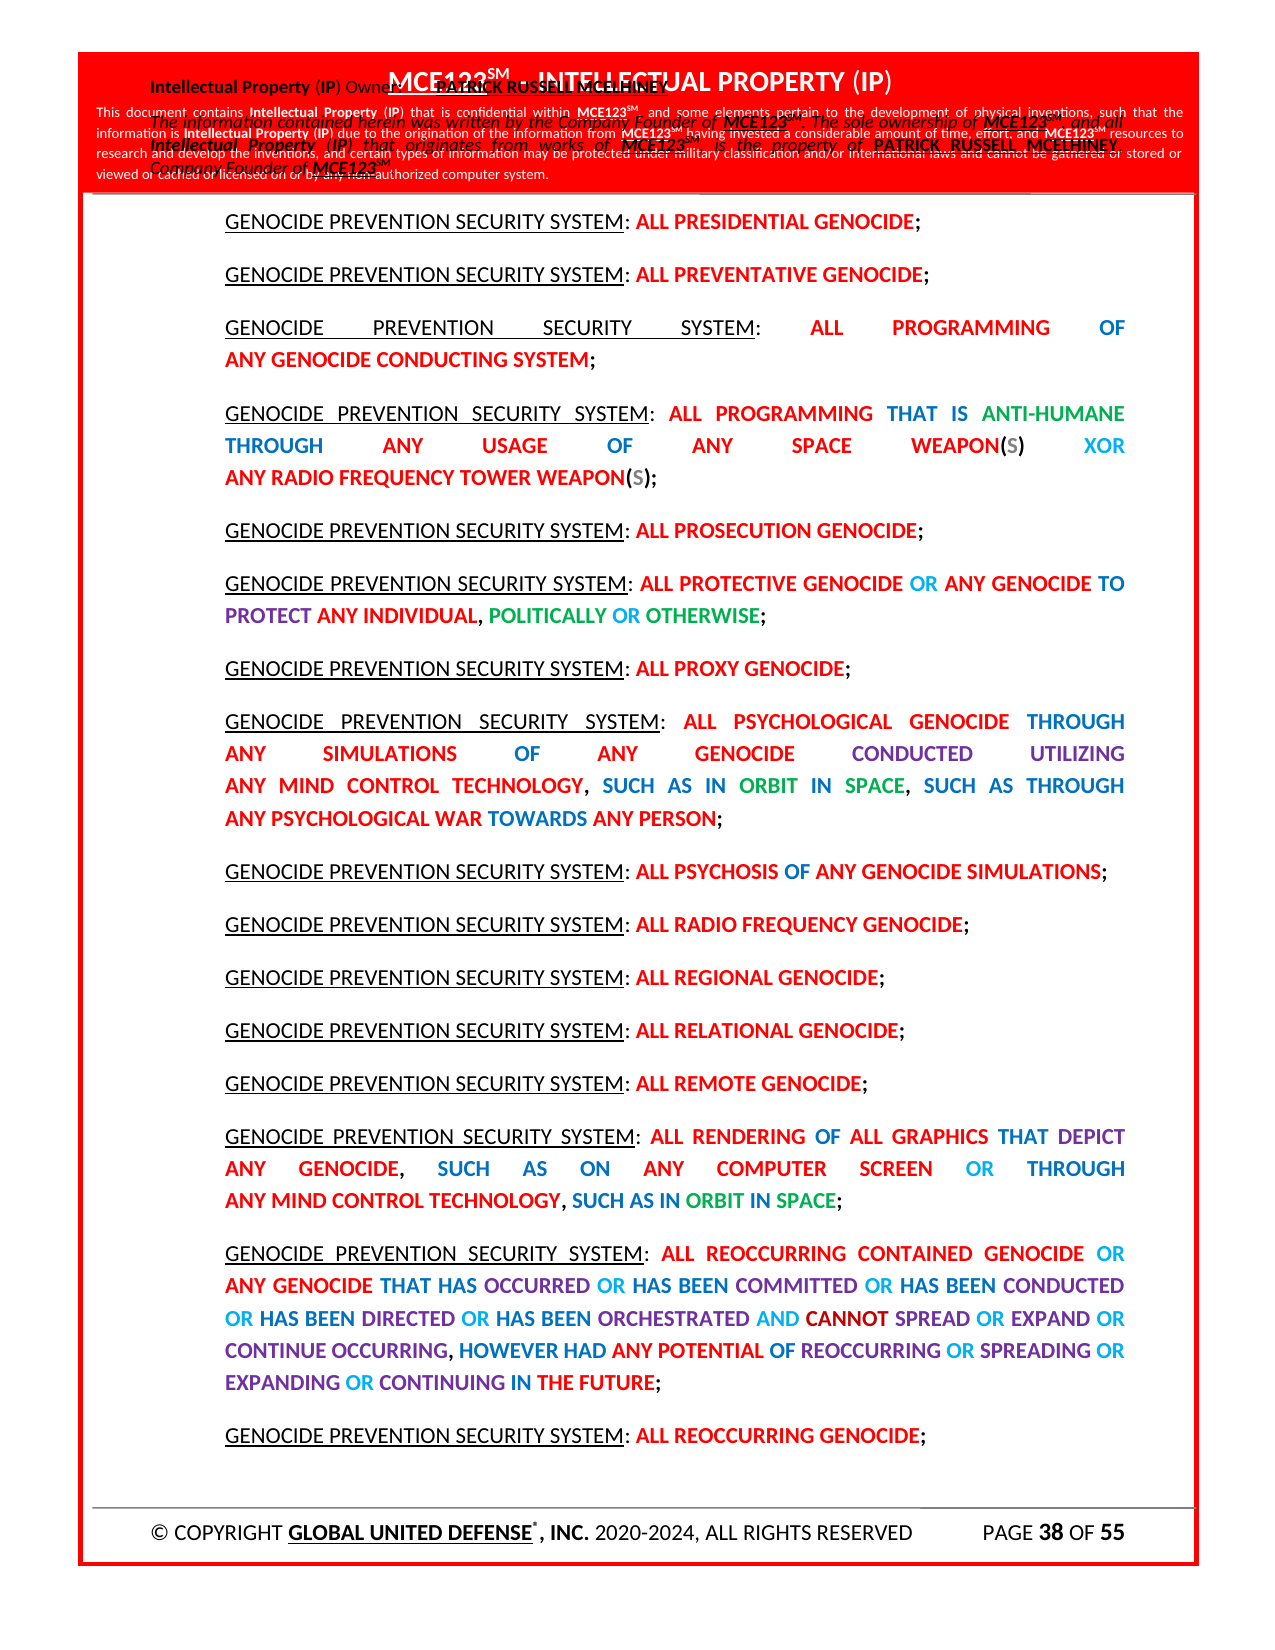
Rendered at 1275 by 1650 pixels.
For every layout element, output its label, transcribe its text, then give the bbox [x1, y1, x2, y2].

text GENOCIDE PREVENTION SECURITY SYSTEM: ALL PSYCHOSIS OF ANY GENOCIDE SIMULATIONS; [225, 857, 1125, 885]
text GENOCIDE PREVENTION SECURITY SYSTEM: ALL PROTECTIVE GENOCIDE OR ANY GENOCIDE TO PROTECT ANY INDIVIDUAL, POLITICALLY OR OTHERWISE; [225, 569, 1125, 629]
text GENOCIDE PREVENTION SECURITY SYSTEM: ALL RELATIONAL GENOCIDE; [225, 1016, 1125, 1044]
text GENOCIDE PREVENTION SECURITY SYSTEM: ALL PROGRAMMING THAT IS ANTI-HUMANE THROUGH ANY USAGE OF ANY SPACE WEAPON(S) XOR ANY RADIO FREQUENCY TOWER WEAPON(S); [225, 399, 1125, 491]
text GENOCIDE PREVENTION SECURITY SYSTEM: ALL PREVENTATIVE GENOCIDE; [225, 260, 1125, 288]
text GENOCIDE PREVENTION SECURITY SYSTEM: ALL PRESIDENTIAL GENOCIDE; [225, 207, 1125, 235]
text GENOCIDE PREVENTION SECURITY SYSTEM: ALL REOCCURRING GENOCIDE; [225, 1421, 1125, 1449]
text GENOCIDE PREVENTION SECURITY SYSTEM: ALL PSYCHOLOGICAL GENOCIDE THROUGH ANY SIMULATIONS OF ANY GENOCIDE CONDUCTED UTILIZING ANY MIND CONTROL TECHNOLOGY, SUCH AS IN ORBIT IN SPACE, SUCH AS THROUGH ANY PSYCHOLOGICAL WAR TOWARDS ANY PERSON; [225, 707, 1125, 832]
text GENOCIDE PREVENTION SECURITY SYSTEM: ALL PROGRAMMING OF ANY GENOCIDE CONDUCTING SYSTEM; [225, 313, 1125, 374]
text GENOCIDE PREVENTION SECURITY SYSTEM: ALL REMOTE GENOCIDE; [225, 1069, 1125, 1097]
text GENOCIDE PREVENTION SECURITY SYSTEM: ALL PROSECUTION GENOCIDE; [225, 516, 1125, 544]
text GENOCIDE PREVENTION SECURITY SYSTEM: ALL REGIONAL GENOCIDE; [225, 963, 1125, 991]
text GENOCIDE PREVENTION SECURITY SYSTEM: ALL PROXY GENOCIDE; [225, 654, 1125, 682]
text GENOCIDE PREVENTION SECURITY SYSTEM: ALL RENDERING OF ALL GRAPHICS THAT DEPICT ANY GENOCIDE, SUCH AS ON ANY COMPUTER SCREEN OR THROUGH ANY MIND CONTROL TECHNOLOGY, SUCH AS IN ORBIT IN SPACE; [225, 1122, 1125, 1214]
text GENOCIDE PREVENTION SECURITY SYSTEM: ALL REOCCURRING CONTAINED GENOCIDE OR ANY GENOCIDE THAT HAS OCCURRED OR HAS BEEN COMMITTED OR HAS BEEN CONDUCTED OR HAS BEEN DIRECTED OR HAS BEEN ORCHESTRATED AND CANNOT SPREAD OR EXPAND OR CONTINUE OCCURRING, HOWEVER HAD ANY POTENTIAL OF REOCCURRING OR SPREADING OR EXPANDING OR CONTINUING IN THE FUTURE; [225, 1239, 1125, 1396]
text GENOCIDE PREVENTION SECURITY SYSTEM: ALL RADIO FREQUENCY GENOCIDE; [225, 910, 1125, 938]
